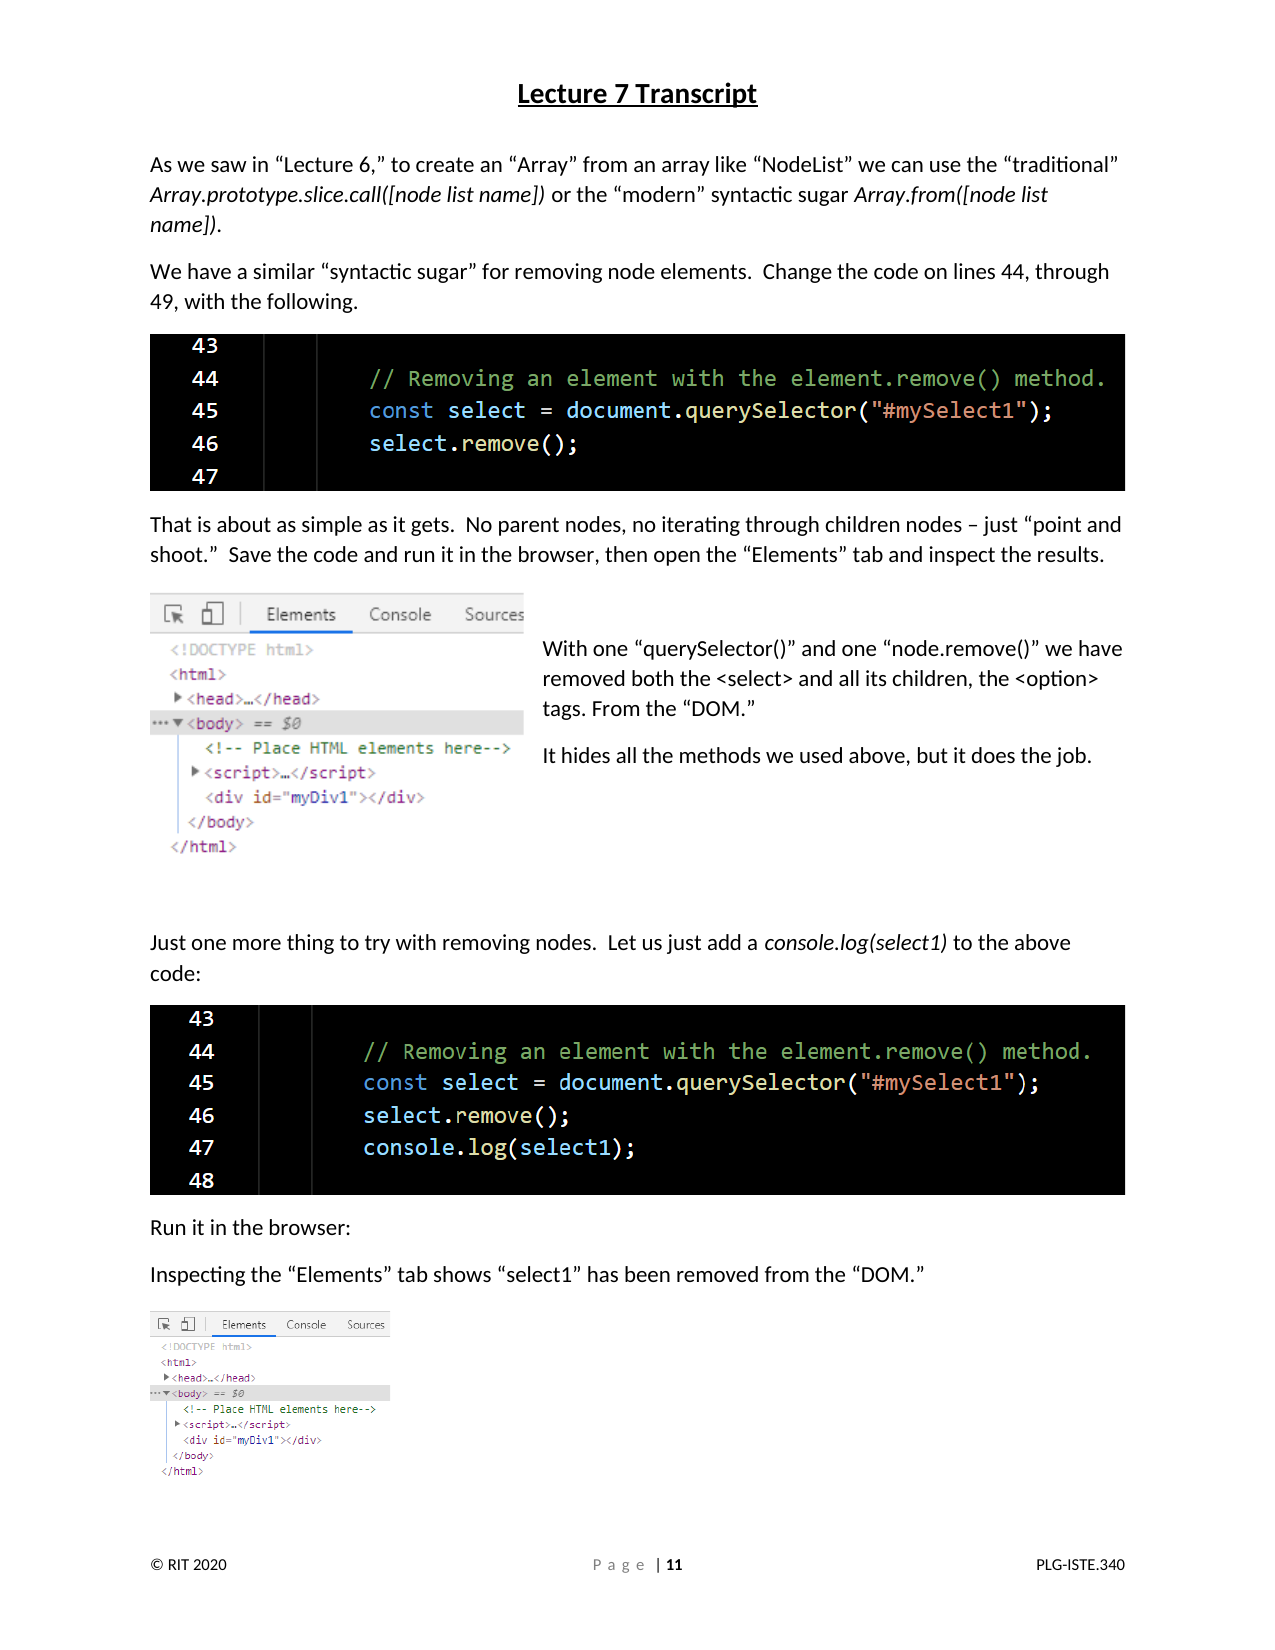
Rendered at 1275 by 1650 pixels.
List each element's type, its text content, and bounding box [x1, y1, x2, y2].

text Inspecting the “Elements” tab shows “select1” has been removed from the “DOM.” [150, 1260, 1125, 1288]
text Just one more thing to try with removing nodes. Let us just add a console.log(select1) to the above code: [150, 928, 1125, 987]
picture [150, 334, 1125, 491]
text With one “querySelector()” and one “node.remove()” we have removed both the <select> and all its children, the <option> tags. From the “DOM.” [524, 634, 1125, 722]
text As we saw in “Lecture 6,” to create an “Array” from an array like “NodeList” we can use the “traditional” Array.prototype.slice.call([node list name]) or the “modern” syntactic sugar Array.from([node list name]). [150, 150, 1125, 238]
text It hides all the methods we used above, but it does the job. [524, 741, 1125, 769]
text That is about as simple as it gets. No parent nodes, no iterating through children nodes – just “point and shoot.” Save the code and run it in the browser, then open the “Elements” tab and inspect the results. [150, 510, 1125, 568]
text Run it in the browser: [150, 1213, 1125, 1242]
picture [150, 1307, 391, 1488]
text We have a similar “syntactic sugar” for removing node elements. Change the code on lines 44, through 49, with the following. [150, 257, 1125, 316]
picture [150, 586, 524, 890]
picture [150, 1005, 1125, 1195]
